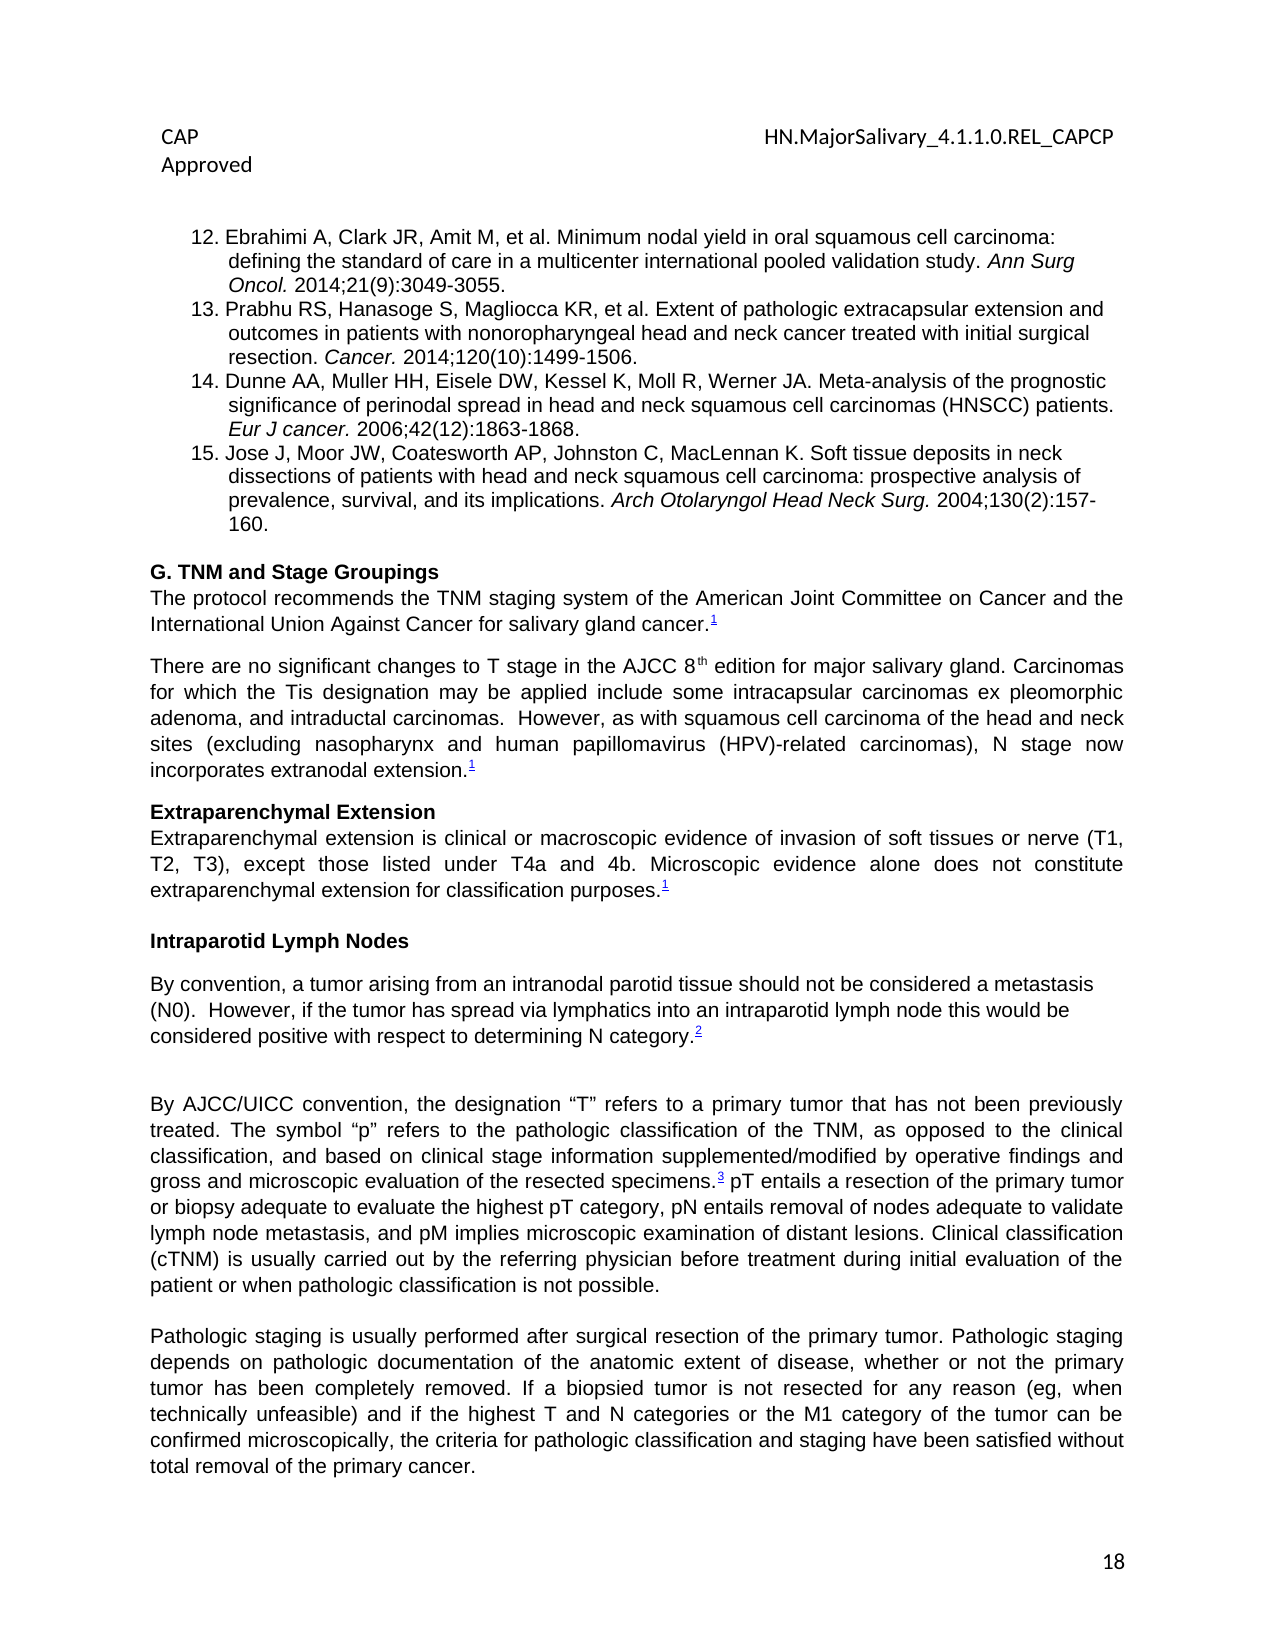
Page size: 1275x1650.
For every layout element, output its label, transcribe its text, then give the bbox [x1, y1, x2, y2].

text By AJCC/UICC convention, the designation “T” refers to a primary tumor that has not been previously treated. The symbol “p” refers to the pathologic classification of the TNM, as opposed to the clinical classification, and based on clinical stage information supplemented/modified by operative findings and gross and microscopic evaluation of the resected specimens.3 pT entails a resection of the primary tumor or biopsy adequate to evaluate the highest pT category, pN entails removal of nodes adequate to validate lymph node metastasis, and pM implies microscopic examination of distant lesions. Clinical classification (cTNM) is usually carried out by the referring physician before treatment during initial evaluation of the patient or when pathologic classification is not possible. [150, 1092, 1125, 1297]
text Extraparenchymal Extension [150, 800, 1125, 824]
text The protocol recommends the TNM staging system of the American Joint Committee on Cancer and the International Union Against Cancer for salivary gland cancer.1 [150, 586, 1125, 636]
text Intraparotid Lymph Nodes [150, 929, 1125, 953]
list Jose J, Moor JW, Coatesworth AP, Johnston C, MacLennan K. Soft tissue deposits in neck dissections of patients with head and neck squamous cell carcinoma: prospective analysis of prevalence, survival, and its implications. Arch Otolaryngol Head Neck Surg. 2004;130(2):157-160. [191, 440, 1122, 536]
list Dunne AA, Muller HH, Eisele DW, Kessel K, Moll R, Werner JA. Meta-analysis of the prognostic significance of perinodal spread in head and neck squamous cell carcinomas (HNSCC) patients. Eur J cancer. 2006;42(12):1863-1868. [191, 368, 1122, 440]
text G. TNM and Stage Groupings [150, 560, 1125, 584]
list Prabhu RS, Hanasoge S, Magliocca KR, et al. Extent of pathologic extracapsular extension and outcomes in patients with nonoropharyngeal head and neck cancer treated with initial surgical resection. Cancer. 2014;120(10):1499-1506. [191, 297, 1122, 368]
text Pathologic staging is usually performed after surgical resection of the primary tumor. Pathologic staging depends on pathologic documentation of the anatomic extent of disease, whether or not the primary tumor has been completely removed. If a biopsied tumor is not resected for any reason (eg, when technically unfeasible) and if the highest T and N categories or the M1 category of the tumor can be confirmed microscopically, the criteria for pathologic classification and staging have been satisfied without total removal of the primary cancer. [150, 1324, 1125, 1477]
list Ebrahimi A, Clark JR, Amit M, et al. Minimum nodal yield in oral squamous cell carcinoma: defining the standard of care in a multicenter international pooled validation study. Ann Surg Oncol. 2014;21(9):3049-3055. [191, 225, 1122, 297]
text There are no significant changes to T stage in the AJCC 8th edition for major salivary gland. Carcinomas for which the Tis designation may be applied include some intracapsular carcinomas ex pleomorphic adenoma, and intraductal carcinomas. However, as with squamous cell carcinoma of the head and neck sites (excluding nasopharynx and human papillomavirus (HPV)-related carcinomas), N stage now incorporates extranodal extension.1 [150, 654, 1125, 782]
text By convention, a tumor arising from an intranodal parotid tissue should not be considered a metastasis (N0). However, if the tumor has spread via lymphatics into an intraparotid lymph node this would be considered positive with respect to determining N category.2 [150, 972, 1125, 1047]
text Extraparenchymal extension is clinical or macroscopic evidence of invasion of soft tissues or nerve (T1, T2, T3), except those listed under T4a and 4b. Microscopic evidence alone does not constitute extraparenchymal extension for classification purposes.1 [150, 826, 1125, 902]
